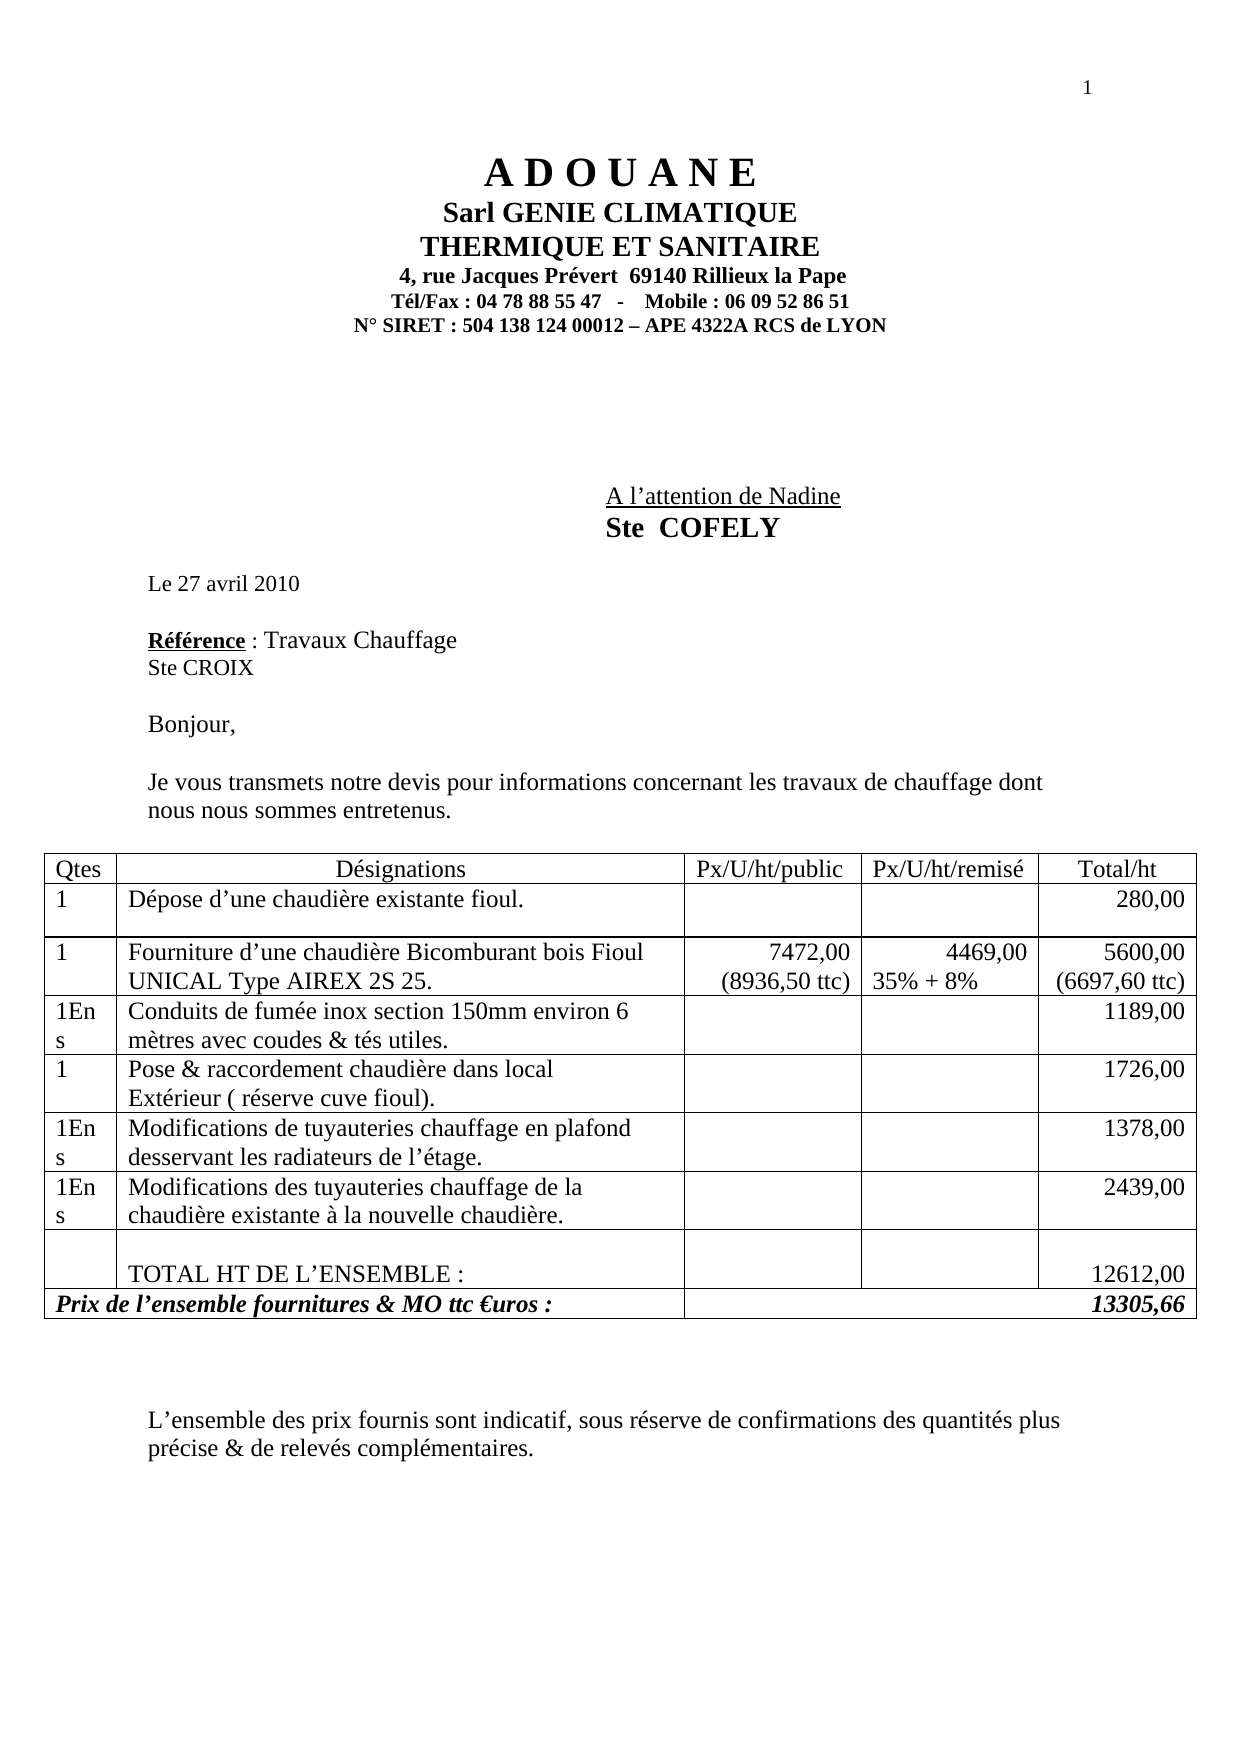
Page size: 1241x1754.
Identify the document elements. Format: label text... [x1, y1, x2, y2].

text Le 27 avril 2010 [148, 570, 1093, 596]
table_cell Conduits de fumée inox section 150mm environ 6 mètres avec coudes & tés utiles. [117, 996, 684, 1053]
table_cell 1 [45, 938, 116, 995]
text Tél/Fax : 04 78 88 55 47 - Mobile : 06 09 52 86 51 [148, 289, 1093, 313]
table_cell 1378,00 [1039, 1113, 1196, 1171]
table_cell 5600,00 (6697,60 ttc) [1039, 938, 1196, 995]
table_cell 1Ens [45, 1113, 116, 1171]
subtitle A l’attention de Nadine [148, 481, 1093, 510]
table_cell 280,00 [1039, 884, 1196, 936]
text Référence : Travaux Chauffage [148, 625, 1093, 654]
table_cell [685, 1172, 861, 1229]
table_cell [685, 1113, 861, 1171]
table_header Désignations [117, 854, 684, 883]
table_cell 1 [45, 1055, 116, 1112]
table_cell [862, 1055, 1038, 1112]
table_cell 1726,00 [1039, 1055, 1196, 1112]
table_cell Prix de l’ensemble fournitures & MO ttc €uros : [45, 1289, 684, 1317]
table_header Px/U/ht/public [685, 854, 861, 883]
text Je vous transmets notre devis pour informations concernant les travaux de chauffage dont nous nous sommes entretenus. [148, 767, 1093, 824]
table_cell 2439,00 [1039, 1172, 1196, 1229]
table_cell Dépose d’une chaudière existante fioul. [117, 884, 684, 936]
text Bonjour, [148, 709, 1093, 738]
table_header Total/ht [1039, 854, 1196, 883]
table_cell Modifications de tuyauteries chauffage en plafond desservant les radiateurs de l’étage. [117, 1113, 684, 1171]
table_cell [685, 1230, 861, 1288]
table_cell [685, 884, 861, 936]
subtitle THERMIQUE ET SANITAIRE [148, 229, 1093, 263]
text L’ensemble des prix fournis sont indicatif, sous réserve de confirmations des quantités plus précise & de relevés complémentaires. [148, 1405, 1093, 1462]
table_cell [862, 1113, 1038, 1171]
table_cell [45, 1230, 116, 1288]
table_cell 12612,00 [1039, 1230, 1196, 1288]
title A D O U A N E [148, 148, 1093, 196]
table_header Qtes [45, 854, 116, 883]
table_cell Modifications des tuyauteries chauffage de la chaudière existante à la nouvelle chaudière. [117, 1172, 684, 1229]
subtitle N° SIRET : 504 138 124 00012 – APE 4322A RCS de LYON [148, 313, 1093, 337]
table_cell Pose & raccordement chaudière dans local Extérieur ( réserve cuve fioul). [117, 1055, 684, 1112]
table_cell [685, 1055, 861, 1112]
table_cell 1 [45, 884, 116, 936]
table_cell [862, 884, 1038, 936]
text Ste CROIX [148, 654, 1093, 680]
table_cell [685, 996, 861, 1053]
table_cell Fourniture d’une chaudière Bicomburant bois Fioul UNICAL Type AIREX 2S 25. [117, 938, 684, 995]
table_cell 1Ens [45, 996, 116, 1053]
table_cell 1189,00 [1039, 996, 1196, 1053]
table_cell 7472,00 (8936,50 ttc) [685, 938, 861, 995]
subtitle Ste COFELY [148, 510, 1093, 544]
table_cell 13305,66 [685, 1289, 1196, 1317]
table_cell [862, 1172, 1038, 1229]
table_cell 4469,00 35% + 8% [862, 938, 1038, 995]
text 4, rue Jacques Prévert 69140 Rillieux la Pape [148, 263, 1093, 289]
table_cell [862, 1230, 1038, 1288]
table_cell [862, 996, 1038, 1053]
text Sarl GENIE CLIMATIQUE [148, 196, 1093, 229]
table_cell TOTAL HT DE L’ENSEMBLE : [117, 1230, 684, 1288]
table_header Px/U/ht/remisé [862, 854, 1038, 883]
table_cell 1Ens [45, 1172, 116, 1229]
